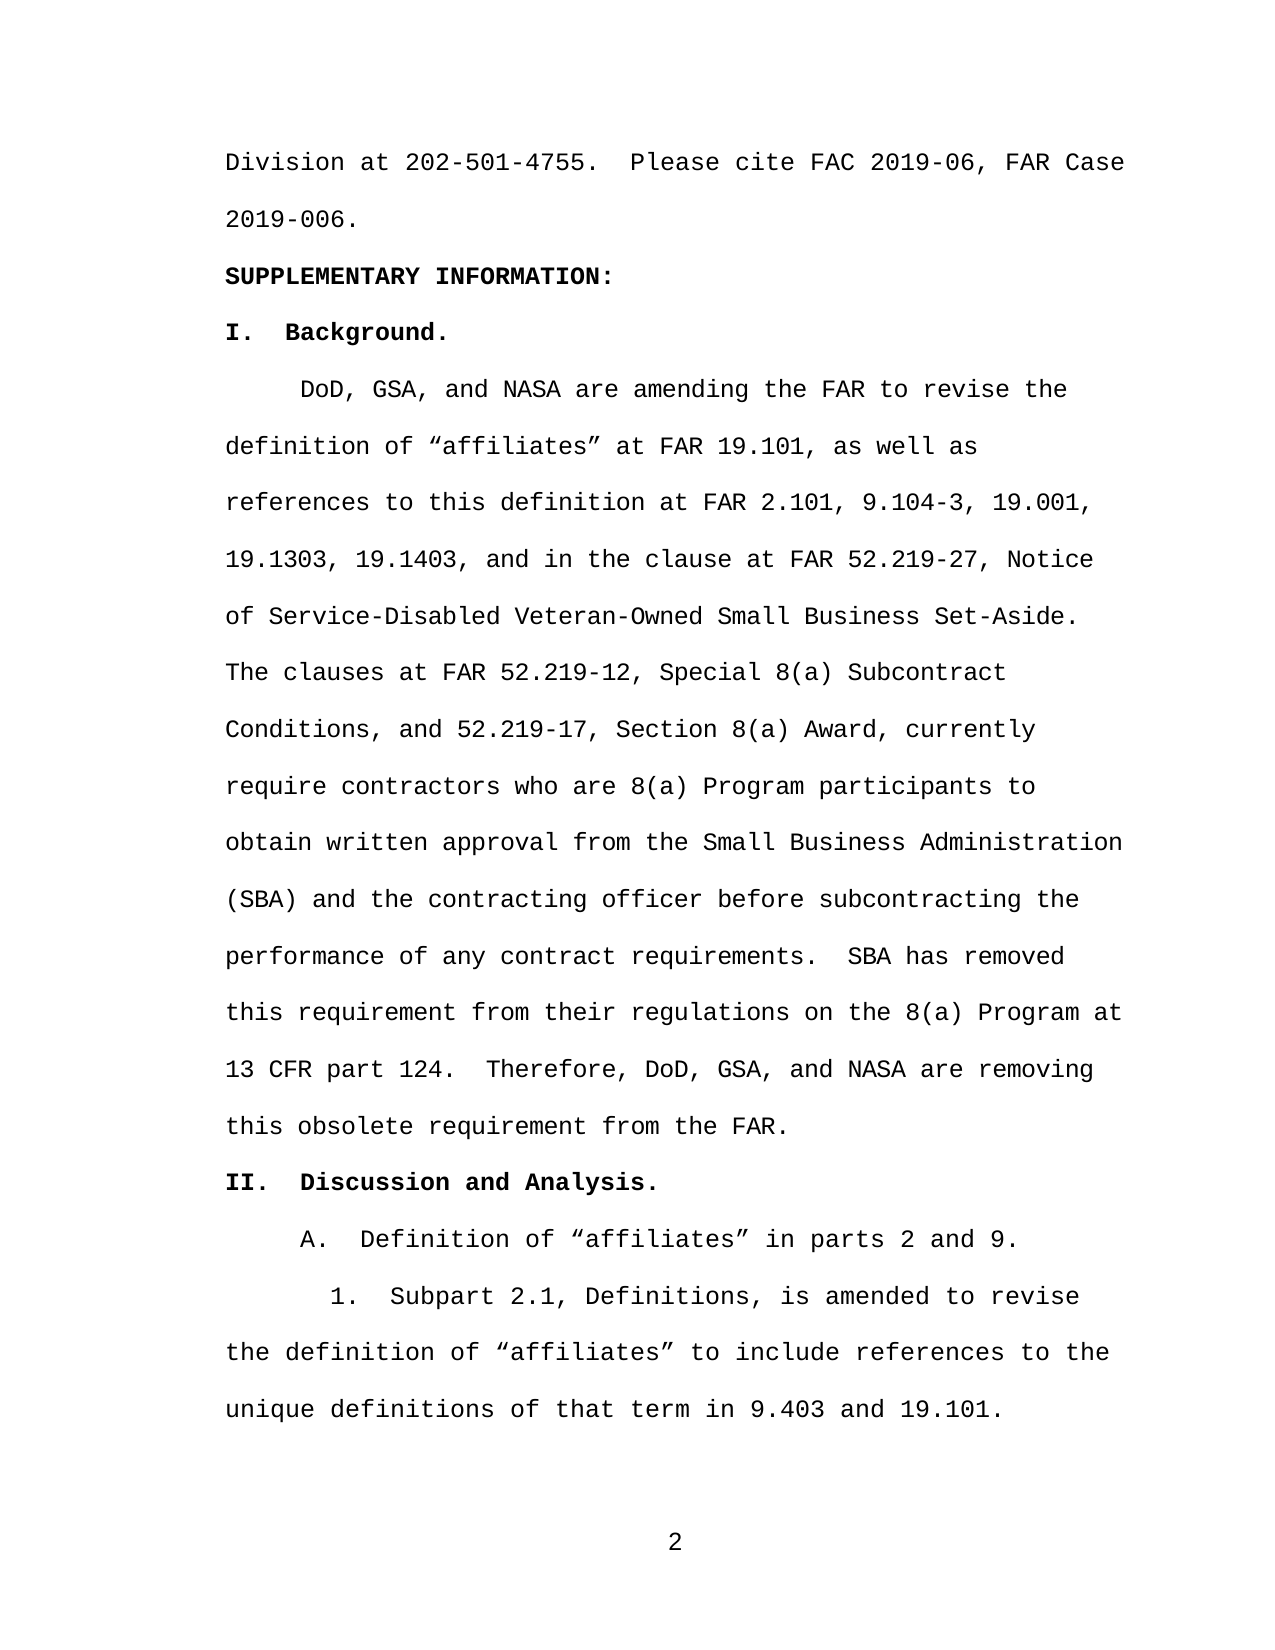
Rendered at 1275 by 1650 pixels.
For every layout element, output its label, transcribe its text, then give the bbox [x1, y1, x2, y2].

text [225, 150, 1125, 235]
text SUPPLEMENTARY INFORMATION: [225, 263, 1125, 292]
text 1. Subpart 2.1, Definitions, is amended to revise the definition of “affiliates” to include references to the unique definitions of that term in 9.403 and 19.101. [225, 1283, 1125, 1425]
text A. Definition of “affiliates” in parts 2 and 9. [225, 1227, 1125, 1255]
text II. Discussion and Analysis. [225, 1170, 1125, 1198]
text I. Background. [225, 320, 1125, 348]
text DoD, GSA, and NASA are amending the FAR to revise the definition of “affiliates” at FAR 19.101, as well as references to this definition at FAR 2.101, 9.104-3, 19.001, 19.1303, 19.1403, and in the clause at FAR 52.219-27, Notice of Service-Disabled Veteran-Owned Small Business Set-Aside. The clauses at FAR 52.219-12, Special 8(a) Subcontract Conditions, and 52.219-17, Section 8(a) Award, currently require contractors who are 8(a) Program participants to obtain written approval from the Small Business Administration (SBA) and the contracting officer before subcontracting the performance of any contract requirements. SBA has removed this requirement from their regulations on the 8(a) Program at 13 CFR part 124. Therefore, DoD, GSA, and NASA are removing this obsolete requirement from the FAR. [225, 377, 1125, 1142]
